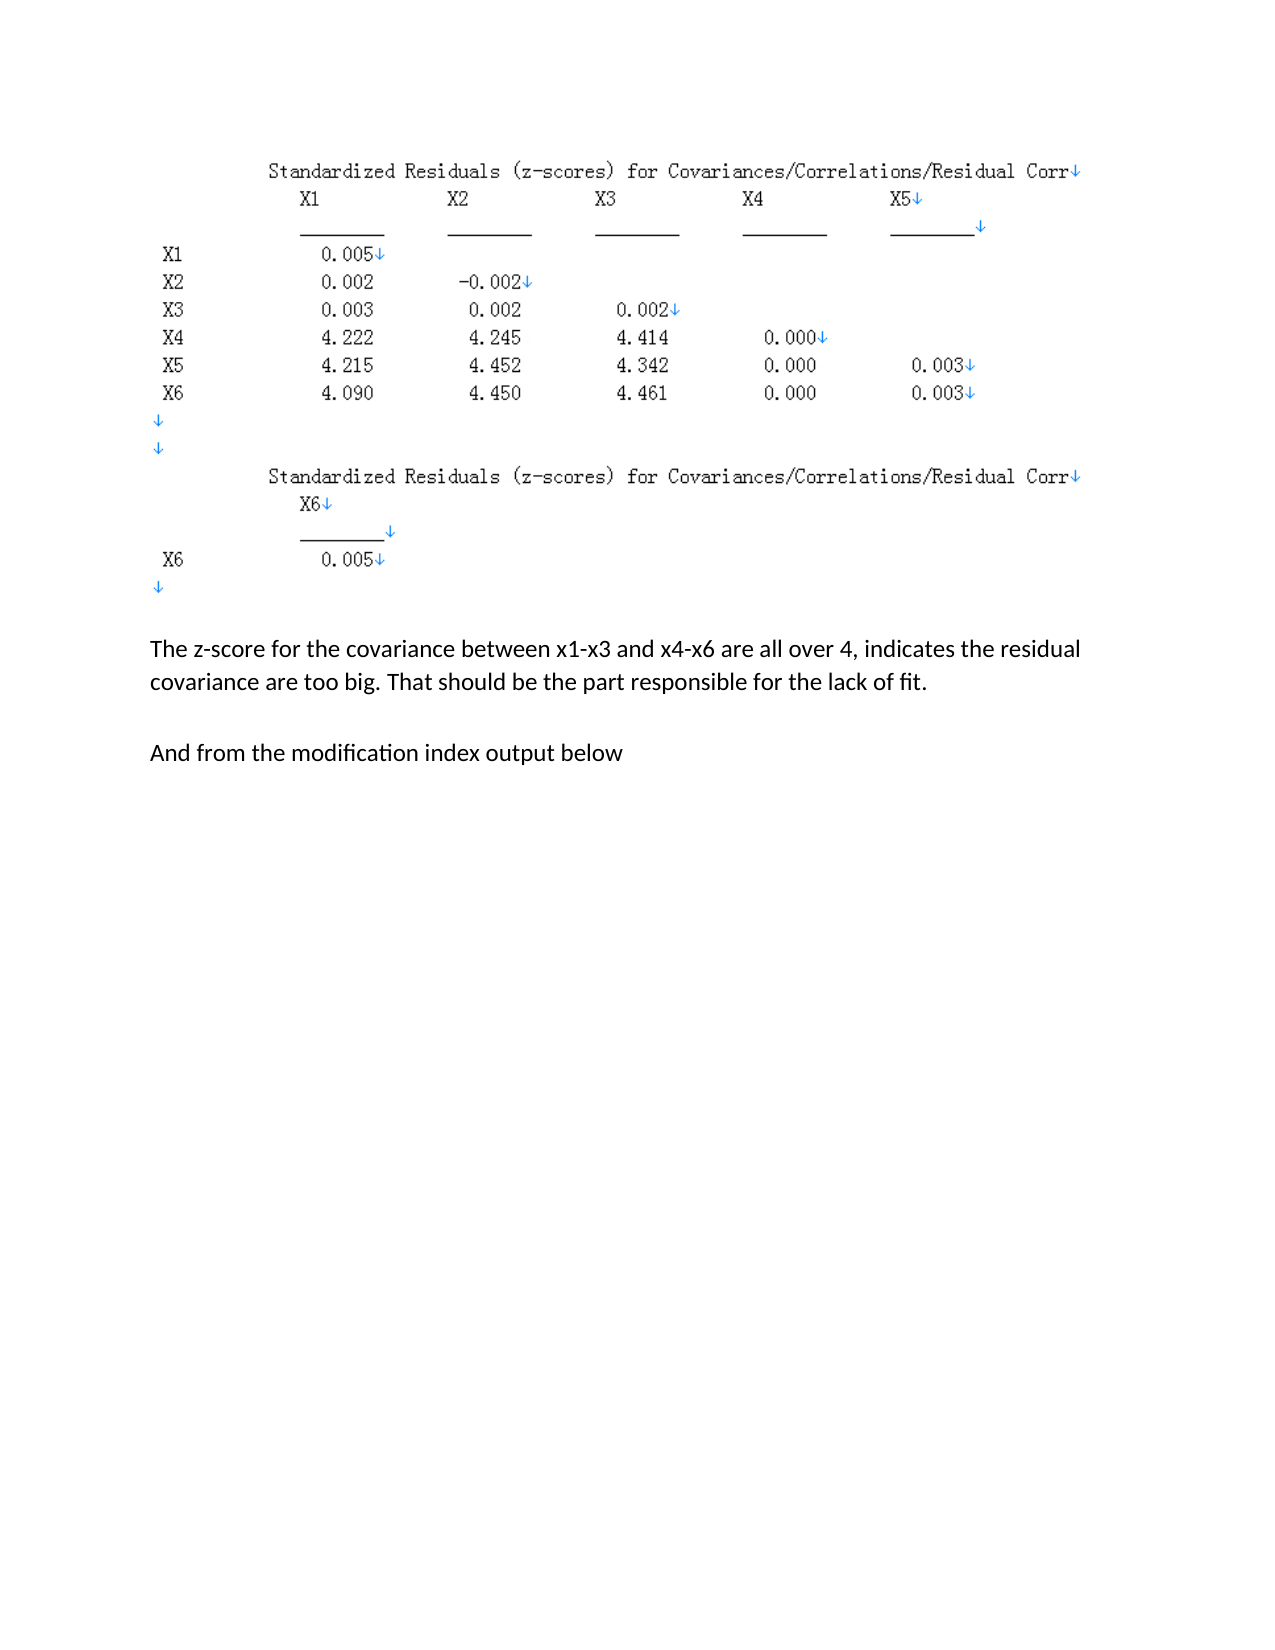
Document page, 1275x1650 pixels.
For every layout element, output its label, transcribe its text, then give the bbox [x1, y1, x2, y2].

text And from the modification index output below [150, 737, 1125, 767]
text The z-score for the covariance between x1-x3 and x4-x6 are all over 4, indicates the residual covariance are too big. That should be the part responsible for the lack of fit. [150, 634, 1125, 697]
picture [150, 150, 1096, 597]
